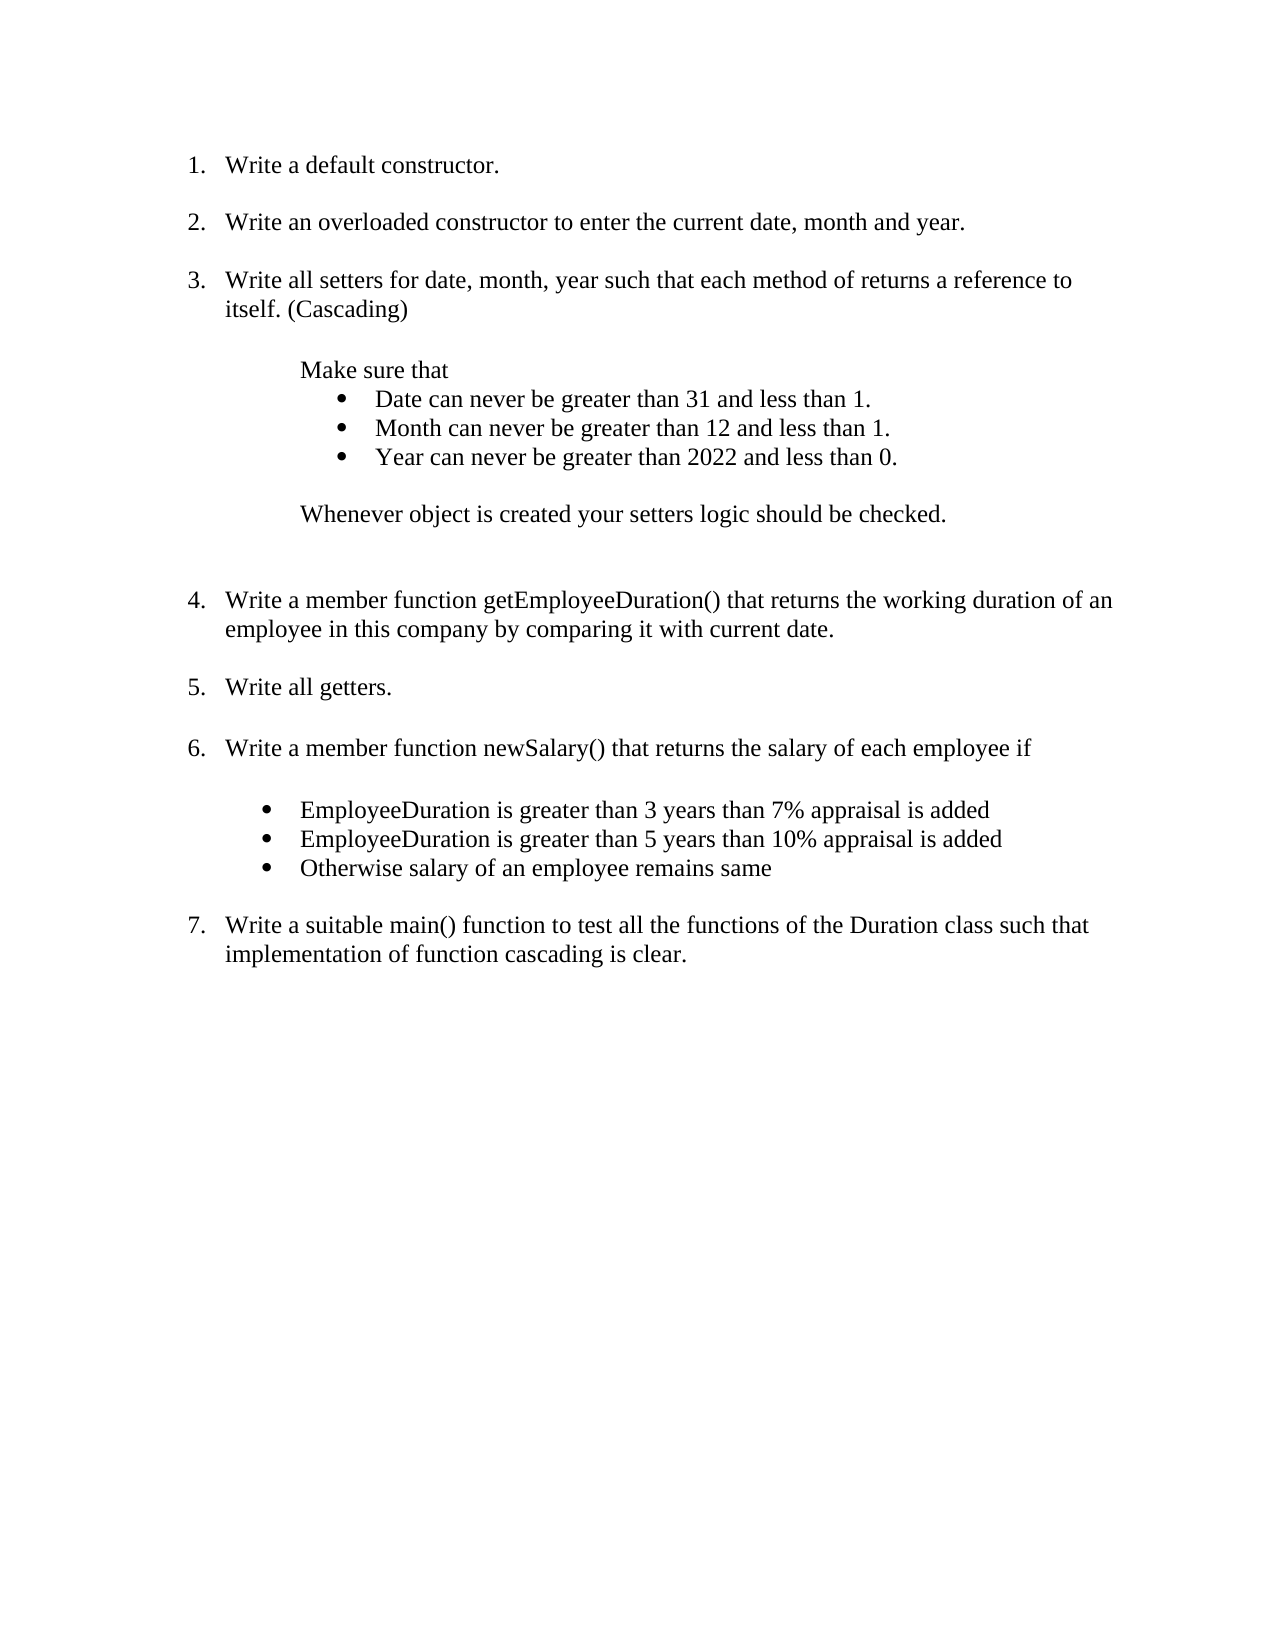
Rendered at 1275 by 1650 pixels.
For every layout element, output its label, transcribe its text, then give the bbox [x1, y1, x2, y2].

list Month can never be greater than 12 and less than 1. [337, 413, 1125, 442]
list Write an overloaded constructor to enter the current date, month and year. [187, 207, 1125, 236]
list Otherwise salary of an employee remains same [262, 853, 1125, 882]
list Write all getters. [187, 672, 1125, 701]
list Write all setters for date, month, year such that each method of returns a reference to itself. (Cascading) [187, 265, 1125, 322]
list Make sure that [300, 356, 1125, 384]
list Write a suitable main() function to test all the functions of the Duration class such that implementation of function cascading is clear. [187, 910, 1125, 968]
list Whenever object is created your setters logic should be checked. [300, 499, 1125, 528]
list Date can never be greater than 31 and less than 1. [337, 384, 1125, 413]
list Write a default constructor. [187, 150, 1125, 179]
list Year can never be greater than 2022 and less than 0. [337, 442, 1125, 471]
list EmployeeDuration is greater than 5 years than 10% appraisal is added [262, 824, 1125, 853]
list EmployeeDuration is greater than 3 years than 7% appraisal is added [262, 795, 1125, 824]
list Write a member function newSalary() that returns the salary of each employee if [187, 733, 1125, 762]
list Write a member function getEmployeeDuration() that returns the working duration of an employee in this company by comparing it with current date. [187, 586, 1125, 643]
